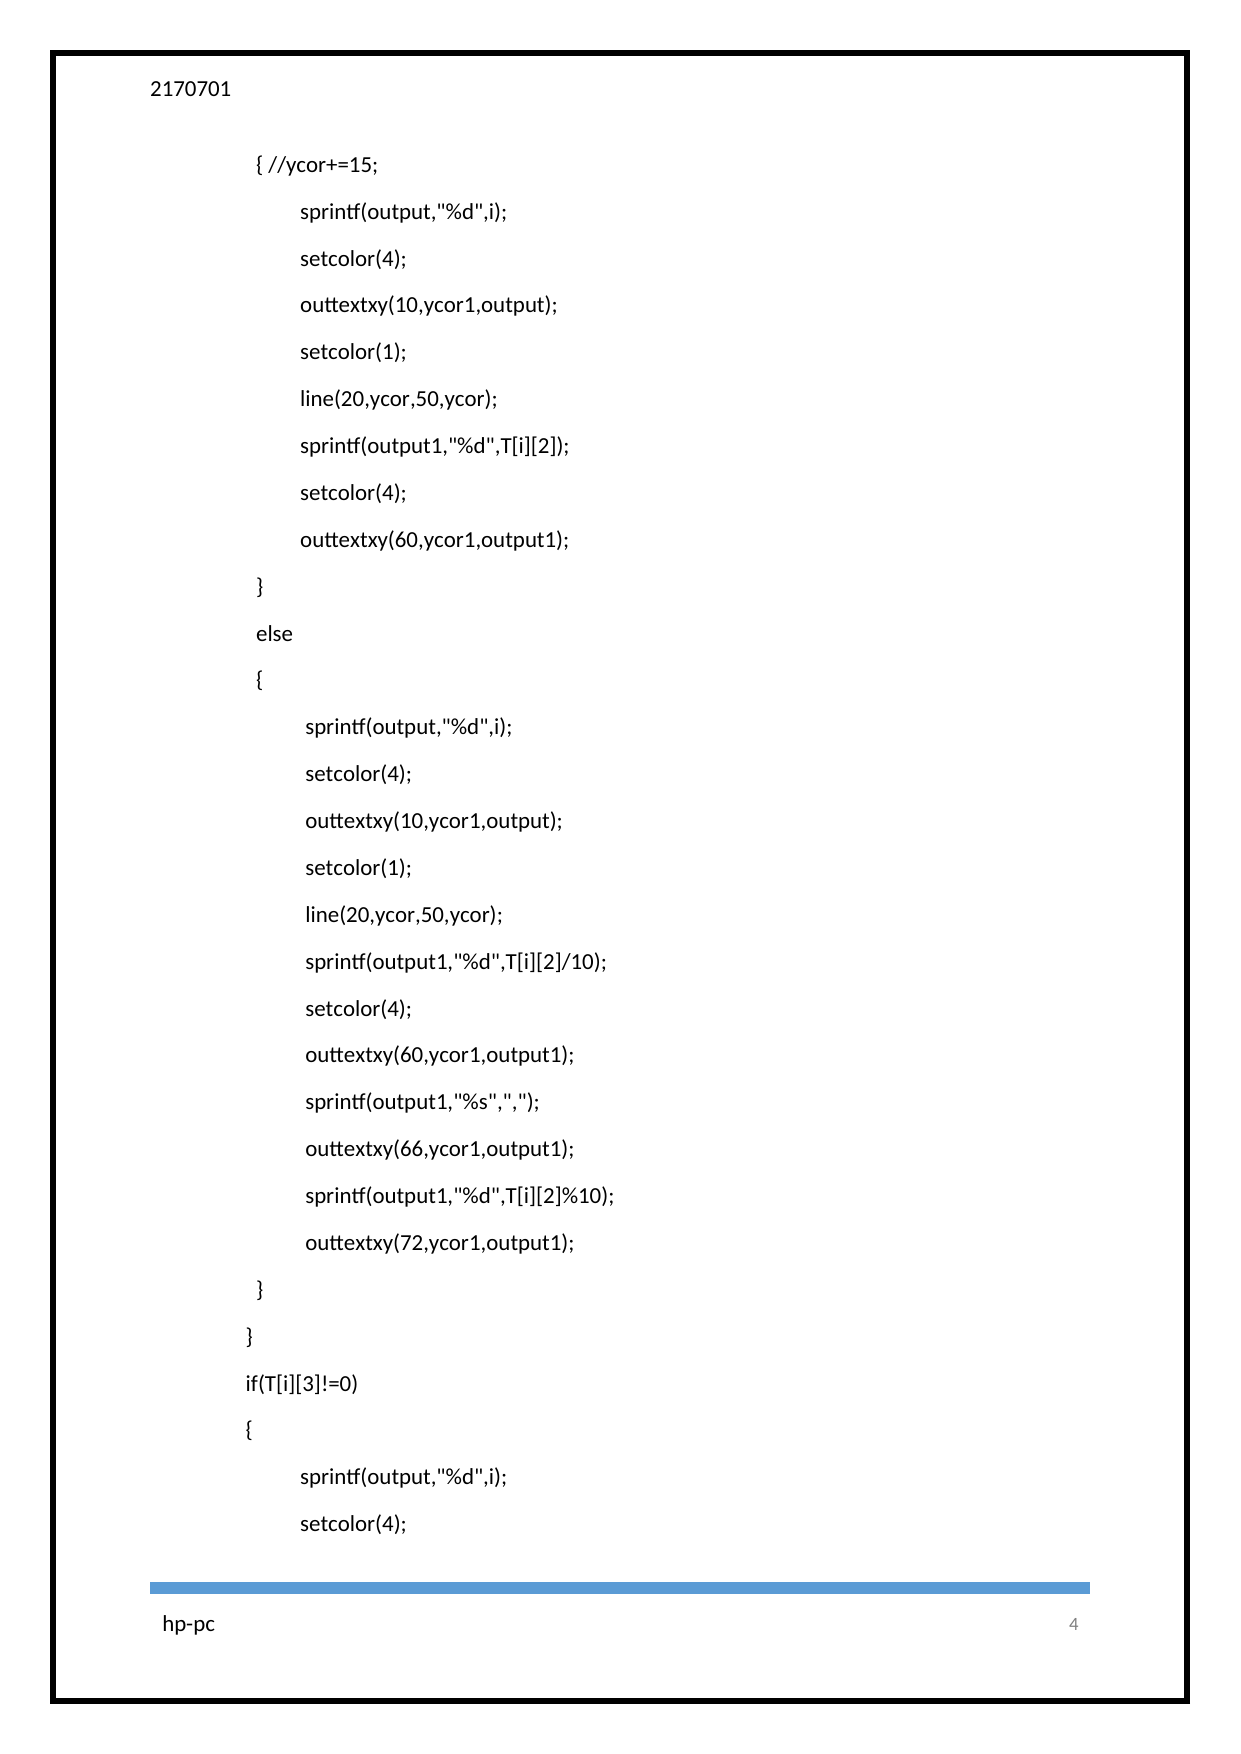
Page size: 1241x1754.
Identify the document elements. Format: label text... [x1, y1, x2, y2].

text sprintf(output,"%d",i); [150, 1462, 1090, 1491]
text } [150, 1275, 1090, 1303]
text setcolor(4); [150, 244, 1090, 272]
text { [150, 1416, 1090, 1444]
text { [150, 666, 1090, 694]
text setcolor(4); [150, 759, 1090, 787]
text sprintf(output,"%d",i); [150, 197, 1090, 225]
text sprintf(output1,"%s",","); [150, 1087, 1090, 1116]
text sprintf(output1,"%d",T[i][2]); [150, 431, 1090, 459]
text line(20,ycor,50,ycor); [150, 384, 1090, 412]
text if(T[i][3]!=0) [150, 1369, 1090, 1397]
text else [150, 619, 1090, 647]
text outtextxy(72,ycor1,output1); [150, 1228, 1090, 1256]
text } [150, 1322, 1090, 1350]
text } [150, 572, 1090, 600]
text outtextxy(60,ycor1,output1); [150, 525, 1090, 553]
text sprintf(output1,"%d",T[i][2]/10); [150, 947, 1090, 975]
text sprintf(output1,"%d",T[i][2]%10); [150, 1181, 1090, 1209]
text outtextxy(10,ycor1,output); [150, 806, 1090, 834]
text setcolor(4); [150, 994, 1090, 1022]
text outtextxy(10,ycor1,output); [150, 291, 1090, 319]
text line(20,ycor,50,ycor); [150, 900, 1090, 928]
text setcolor(4); [150, 1509, 1090, 1537]
text outtextxy(66,ycor1,output1); [150, 1134, 1090, 1162]
text sprintf(output,"%d",i); [150, 712, 1090, 741]
text { //ycor+=15; [150, 150, 1090, 178]
text setcolor(1); [150, 853, 1090, 881]
text setcolor(4); [150, 478, 1090, 506]
text outtextxy(60,ycor1,output1); [150, 1041, 1090, 1069]
text setcolor(1); [150, 337, 1090, 366]
